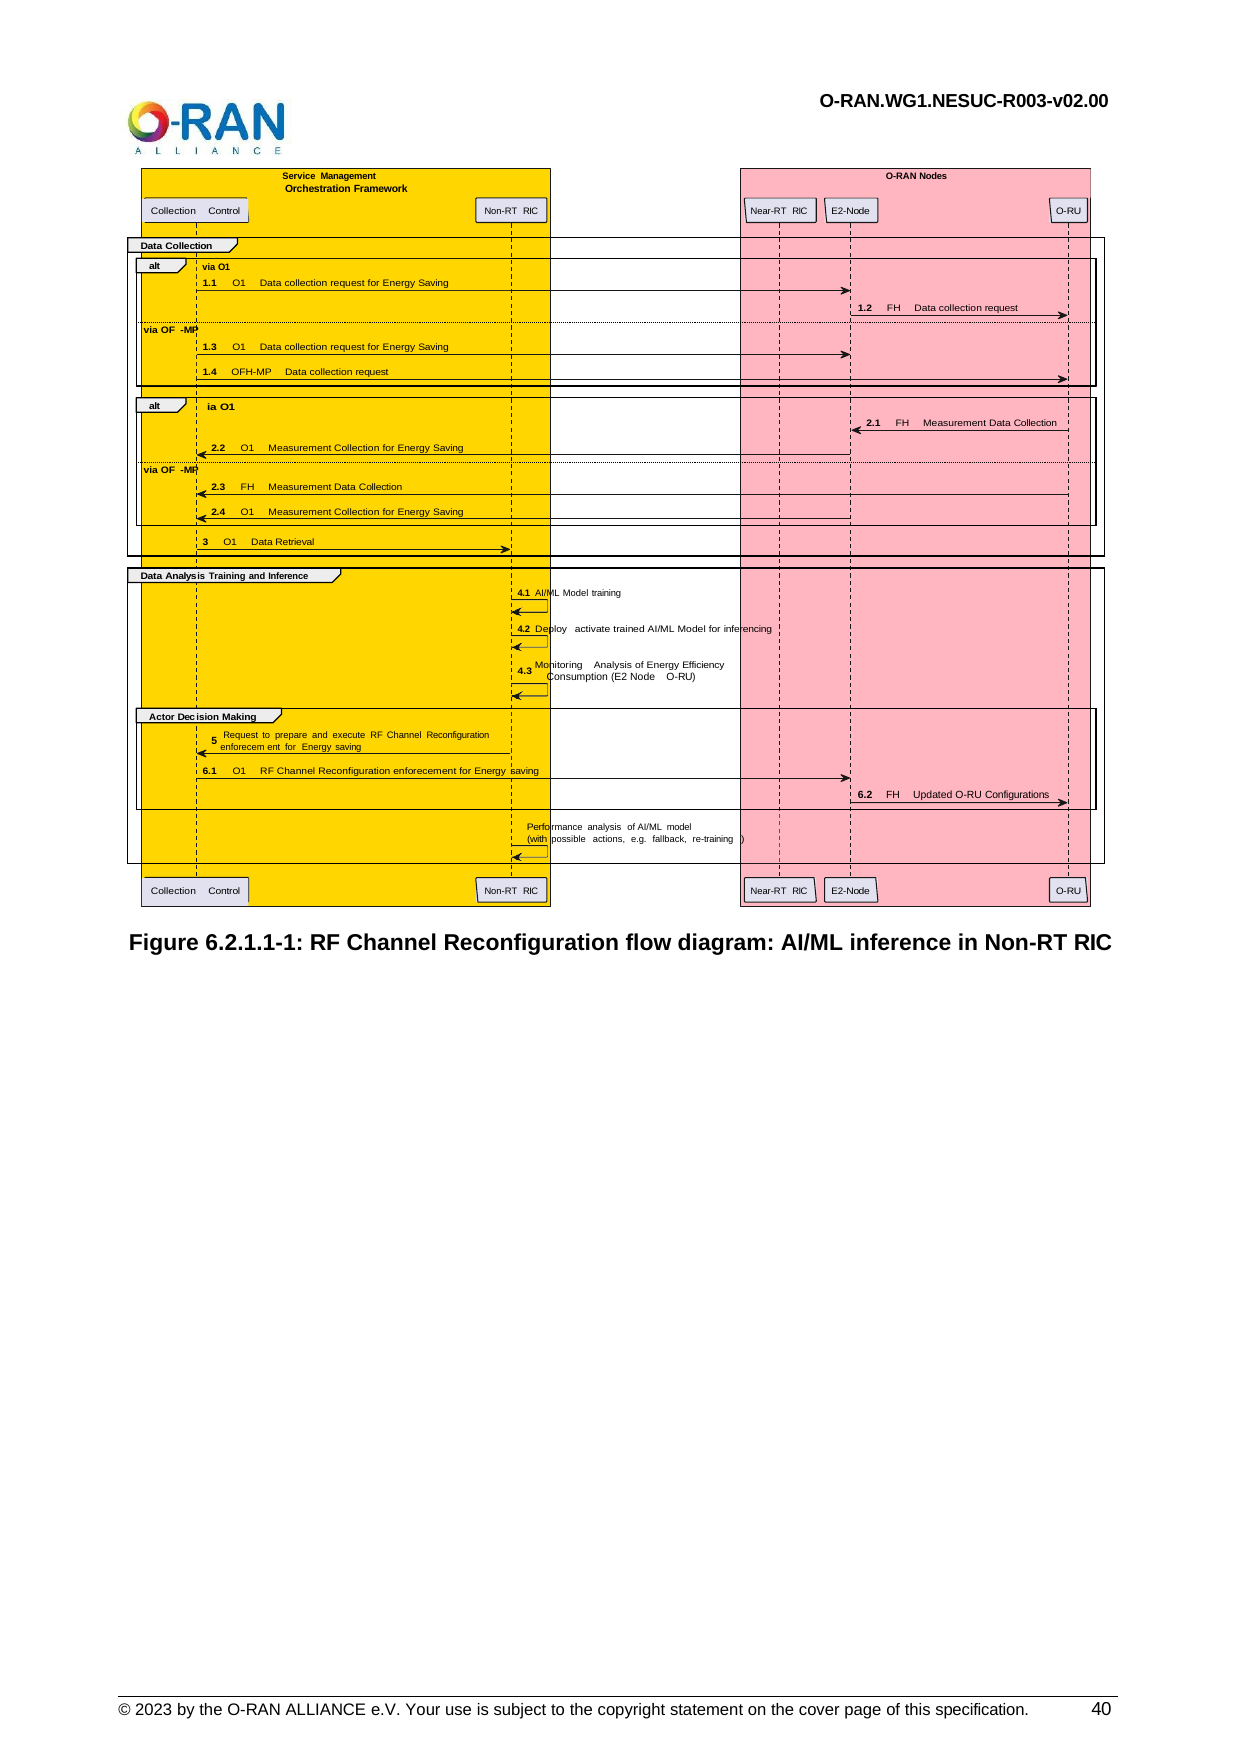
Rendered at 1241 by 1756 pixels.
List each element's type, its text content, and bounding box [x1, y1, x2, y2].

picture [511, 683, 548, 700]
picture [511, 635, 548, 651]
picture [511, 845, 548, 861]
subtitle Figure 6.2.1.1-1: RF Channel Reconfiguration flow diagram: AI/ML inference in Non-RT RIC [129, 928, 1173, 955]
picture [119, 99, 293, 160]
picture [511, 599, 548, 616]
